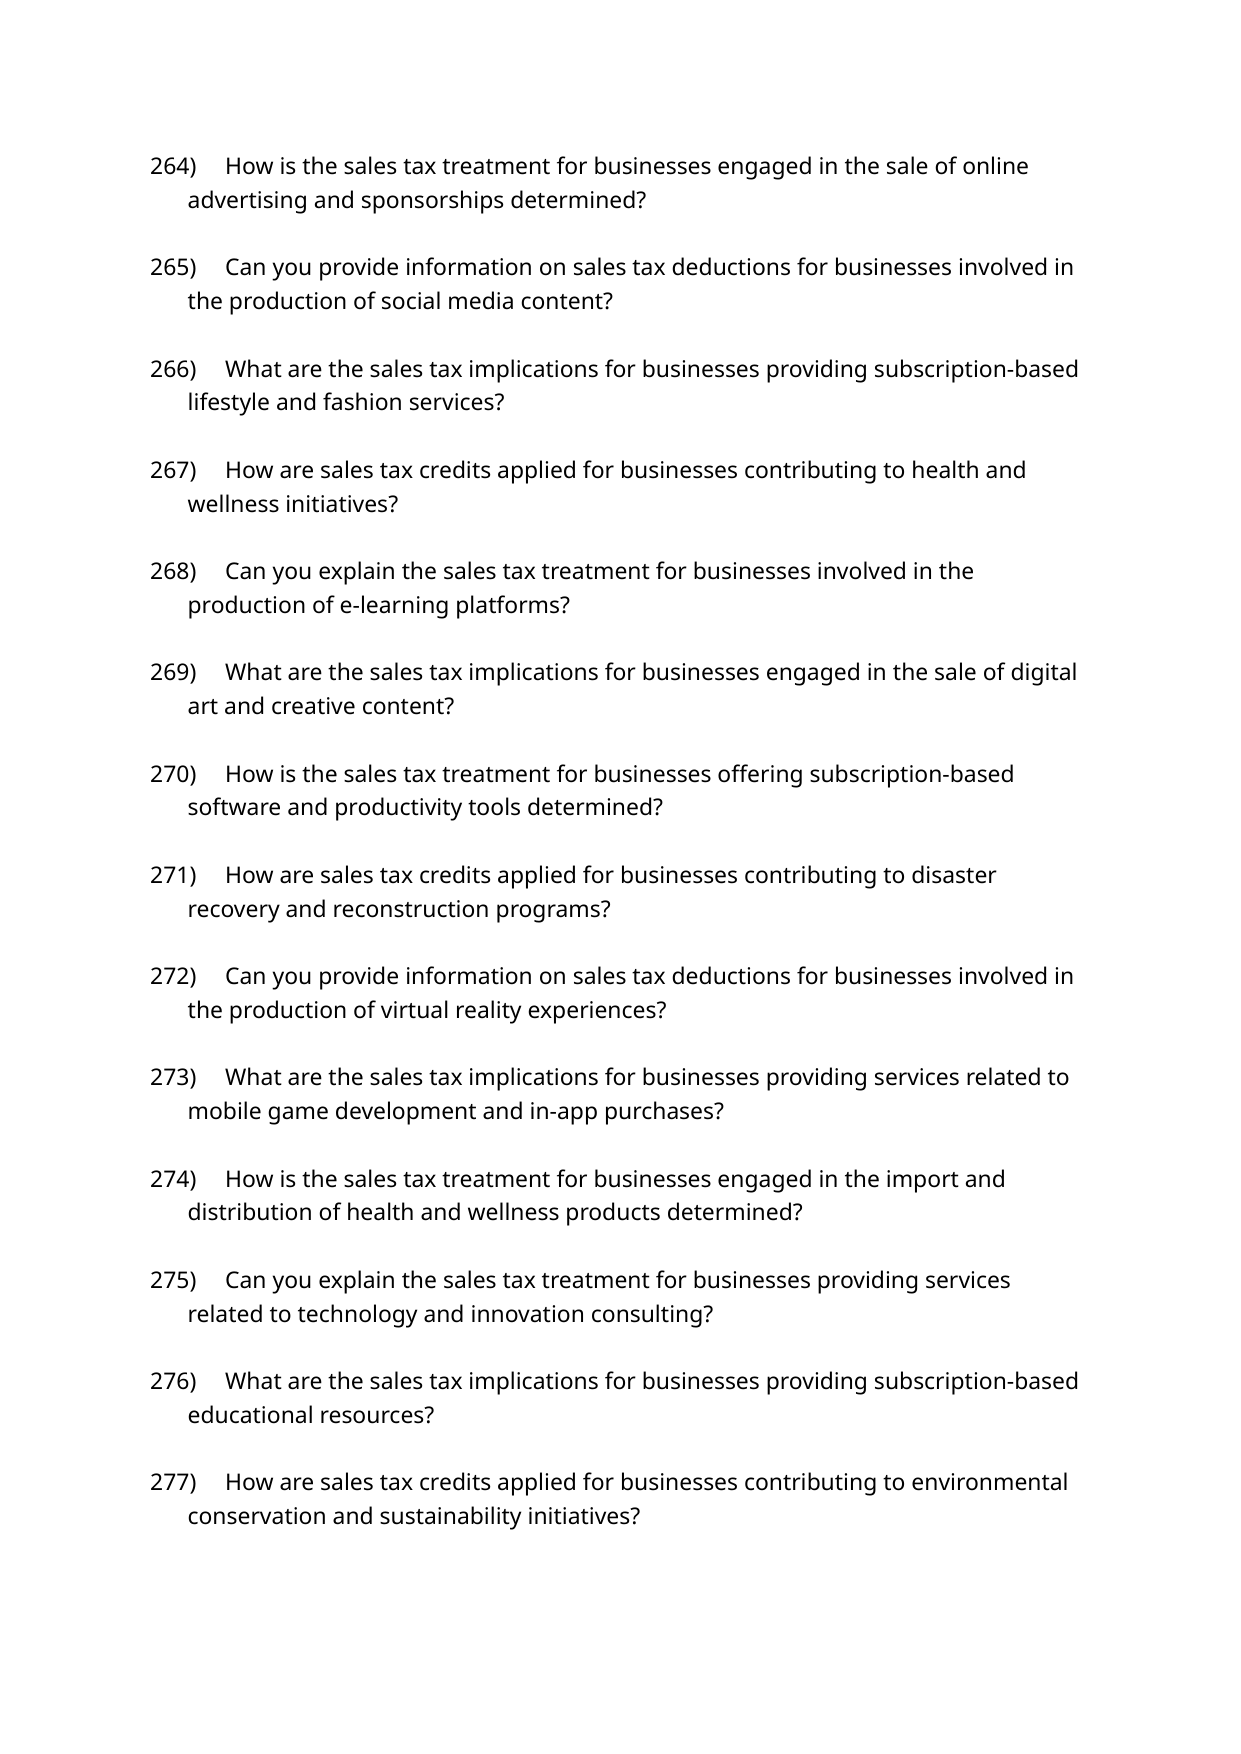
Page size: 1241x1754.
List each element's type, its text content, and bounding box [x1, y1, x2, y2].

list What are the sales tax implications for businesses providing subscription-based lifestyle and fashion services? [150, 352, 1090, 417]
list What are the sales tax implications for businesses providing services related to mobile game development and in-app purchases? [150, 1061, 1090, 1126]
list How are sales tax credits applied for businesses contributing to environmental conservation and sustainability initiatives? [150, 1466, 1090, 1531]
list How are sales tax credits applied for businesses contributing to health and wellness initiatives? [150, 454, 1090, 519]
list Can you provide information on sales tax deductions for businesses involved in the production of virtual reality experiences? [150, 960, 1090, 1025]
list Can you provide information on sales tax deductions for businesses involved in the production of social media content? [150, 251, 1090, 316]
list How is the sales tax treatment for businesses offering subscription-based software and productivity tools determined? [150, 757, 1090, 822]
list Can you explain the sales tax treatment for businesses providing services related to technology and innovation consulting? [150, 1264, 1090, 1329]
list How are sales tax credits applied for businesses contributing to disaster recovery and reconstruction programs? [150, 859, 1090, 924]
list Can you explain the sales tax treatment for businesses involved in the production of e-learning platforms? [150, 555, 1090, 620]
list What are the sales tax implications for businesses engaged in the sale of digital art and creative content? [150, 656, 1090, 721]
list How is the sales tax treatment for businesses engaged in the import and distribution of health and wellness products determined? [150, 1162, 1090, 1227]
list What are the sales tax implications for businesses providing subscription-based educational resources? [150, 1365, 1090, 1430]
list How is the sales tax treatment for businesses engaged in the sale of online advertising and sponsorships determined? [150, 150, 1090, 215]
